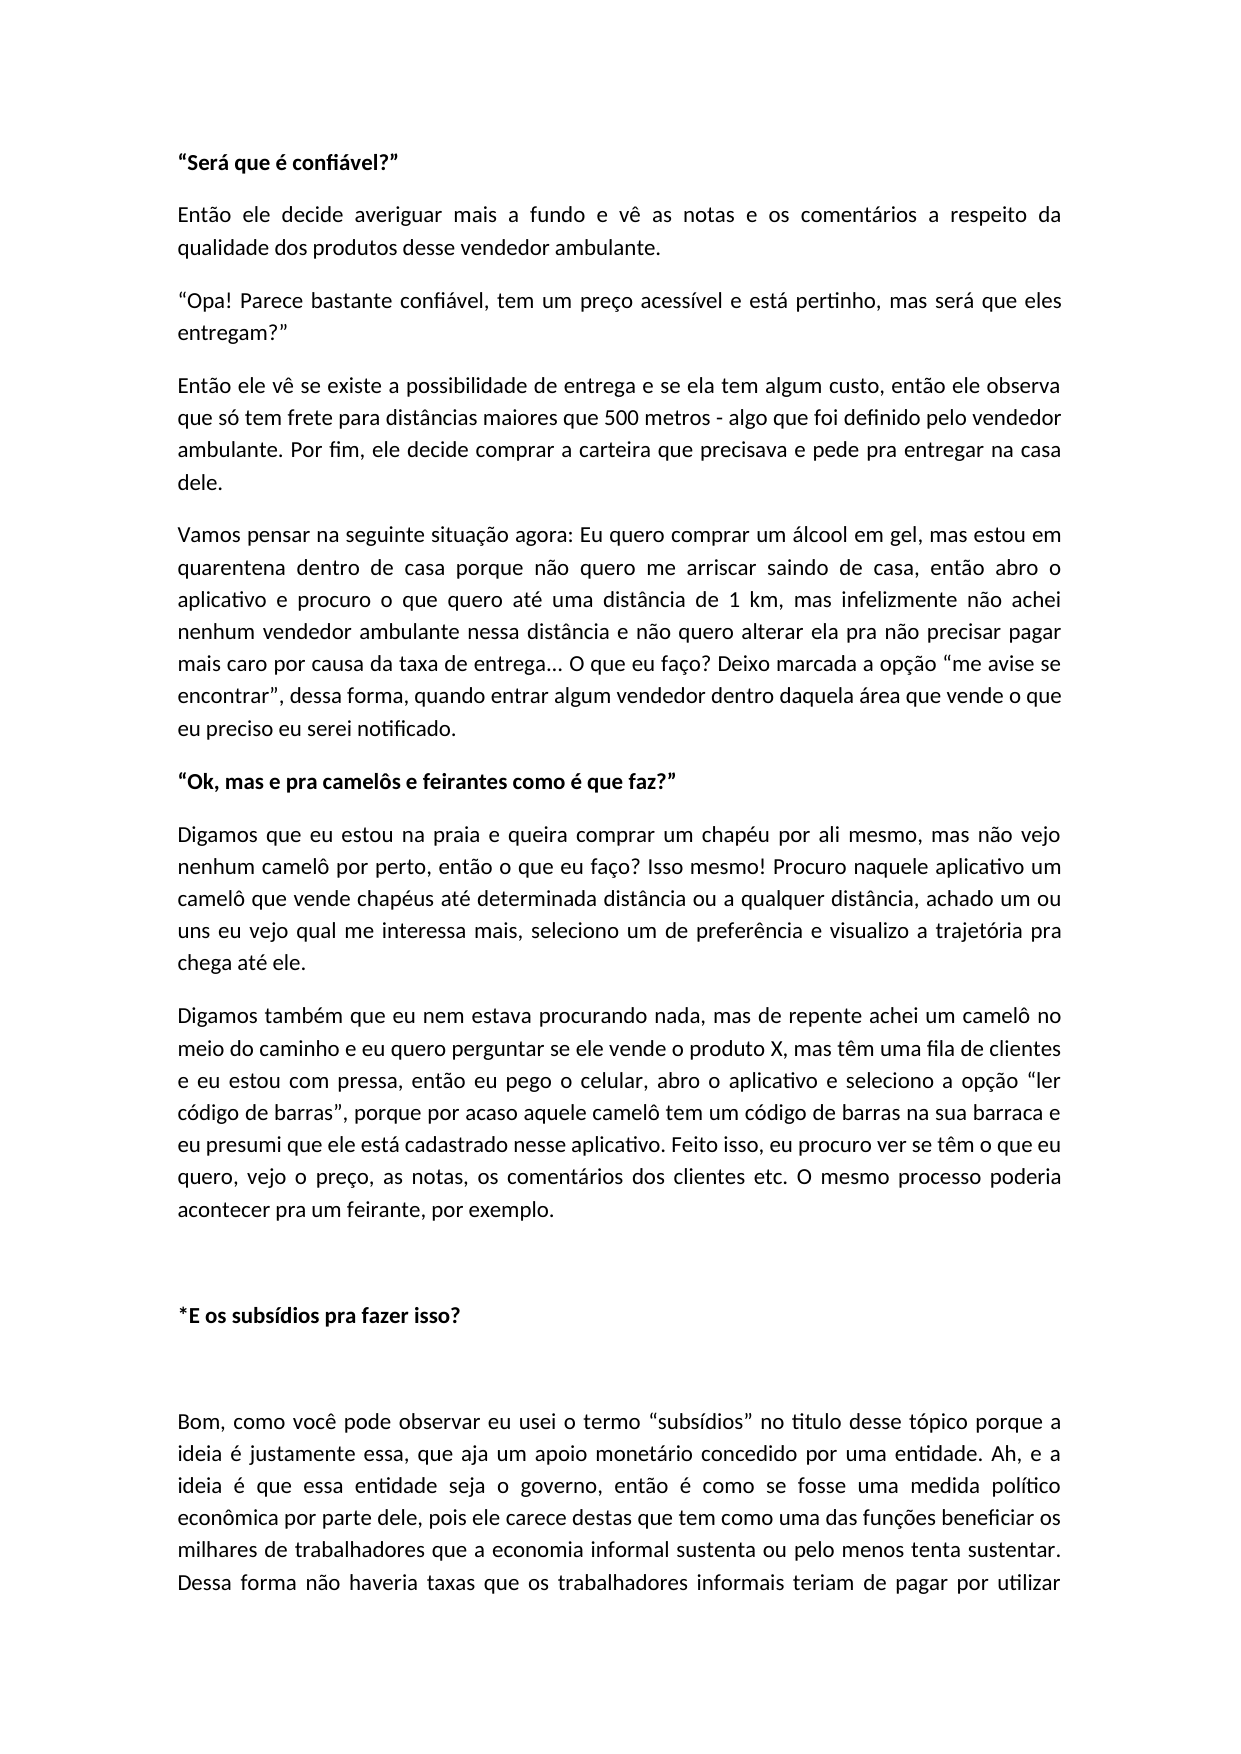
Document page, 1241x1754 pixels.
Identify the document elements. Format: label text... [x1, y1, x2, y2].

text Então ele decide averiguar mais a fundo e vê as notas e os comentários a respeito da qualidade dos produtos desse vendedor ambulante. [177, 201, 1063, 261]
text Vamos pensar na seguinte situação agora: Eu quero comprar um álcool em gel, mas estou em quarentena dentro de casa porque não quero me arriscar saindo de casa, então abro o aplicativo e procuro o que quero até uma distância de 1 km, mas infelizmente não achei nenhum vendedor ambulante nessa distância e não quero alterar ela pra não precisar pagar mais caro por causa da taxa de entrega... O que eu faço? Deixo marcada a opção “me avise se encontrar”, dessa forma, quando entrar algum vendedor dentro daquela área que vende o que eu preciso eu serei notificado. [177, 521, 1063, 742]
text “Será que é confiável?” [177, 148, 1063, 176]
text “Ok, mas e pra camelôs e feirantes como é que faz?” [177, 767, 1063, 795]
text Digamos que eu estou na praia e queira comprar um chapéu por ali mesmo, mas não vejo nenhum camelô por perto, então o que eu faço? Isso mesmo! Procuro naquele aplicativo um camelô que vende chapéus até determinada distância ou a qualquer distância, achado um ou uns eu vejo qual me interessa mais, seleciono um de preferência e visualizo a trajetória pra chega até ele. [177, 820, 1063, 977]
text “Opa! Parece bastante confiável, tem um preço acessível e está pertinho, mas será que eles entregam?” [177, 286, 1063, 346]
text *E os subsídios pra fazer isso? [177, 1301, 1063, 1329]
text Digamos também que eu nem estava procurando nada, mas de repente achei um camelô no meio do caminho e eu quero perguntar se ele vende o produto X, mas têm uma fila de clientes e eu estou com pressa, então eu pego o celular, abro o aplicativo e seleciono a opção “ler código de barras”, porque por acaso aquele camelô tem um código de barras na sua barraca e eu presumi que ele está cadastrado nesse aplicativo. Feito isso, eu procuro ver se têm o que eu quero, vejo o preço, as notas, os comentários dos clientes etc. O mesmo processo poderia acontecer pra um feirante, por exemplo. [177, 1002, 1063, 1223]
text Então ele vê se existe a possibilidade de entrega e se ela tem algum custo, então ele observa que só tem frete para distâncias maiores que 500 metros - algo que foi definido pelo vendedor ambulante. Por fim, ele decide comprar a carteira que precisava e pede pra entregar na casa dele. [177, 371, 1063, 496]
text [177, 1407, 1063, 1596]
